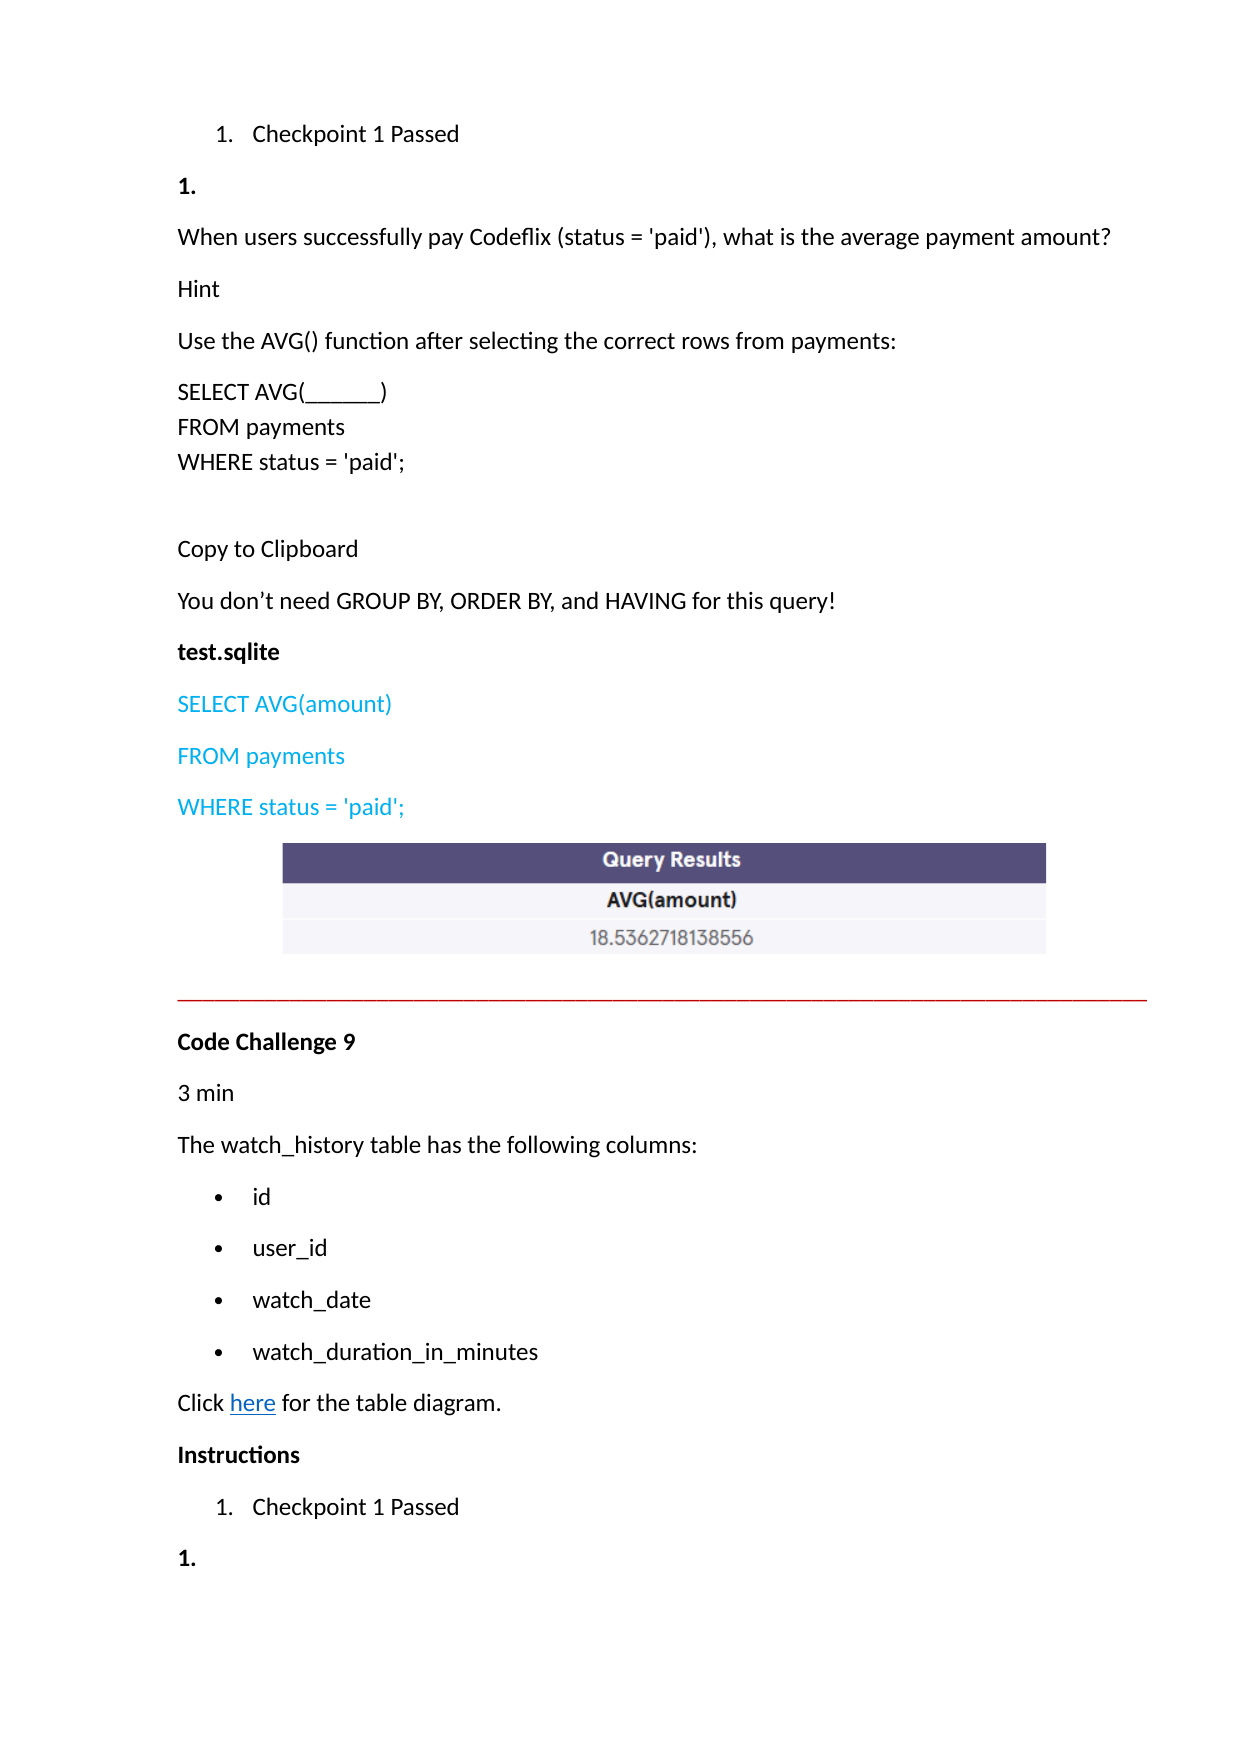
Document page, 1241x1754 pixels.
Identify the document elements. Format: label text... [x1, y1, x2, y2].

text 1. [177, 170, 1152, 200]
text Use the AVG() function after selecting the correct rows from payments: [177, 325, 1152, 355]
text ______________________________________________________________________________ [177, 974, 1152, 1005]
list watch_date [215, 1284, 1152, 1315]
text The watch_history table has the following columns: [177, 1129, 1152, 1160]
text Instructions [177, 1439, 1152, 1470]
list id [215, 1181, 1152, 1211]
list watch_duration_in_minutes [215, 1336, 1152, 1366]
list Checkpoint 1 Passed [215, 1491, 1152, 1521]
text FROM payments [177, 740, 1152, 770]
picture [282, 843, 1047, 954]
text When users successfully pay Codeflix (status = 'paid'), what is the average payment amount? [177, 221, 1152, 252]
text SELECT AVG(amount) [177, 688, 1152, 719]
text Click here for the table diagram. [177, 1388, 1152, 1418]
text Copy to Clipboard [177, 533, 1152, 564]
text WHERE status = 'paid'; [177, 791, 1152, 822]
text You don’t need GROUP BY, ORDER BY, and HAVING for this query! [177, 585, 1152, 615]
list user_id [215, 1233, 1152, 1263]
text Code Challenge 9 [177, 1026, 1152, 1056]
text 1. [177, 1543, 1152, 1573]
text test.sqlite [177, 636, 1152, 667]
text 3 min [177, 1078, 1152, 1108]
list Checkpoint 1 Passed [215, 118, 1152, 149]
text SELECT AVG(______) FROM payments WHERE status = 'paid'; [177, 376, 1152, 512]
text Hint [177, 273, 1152, 304]
